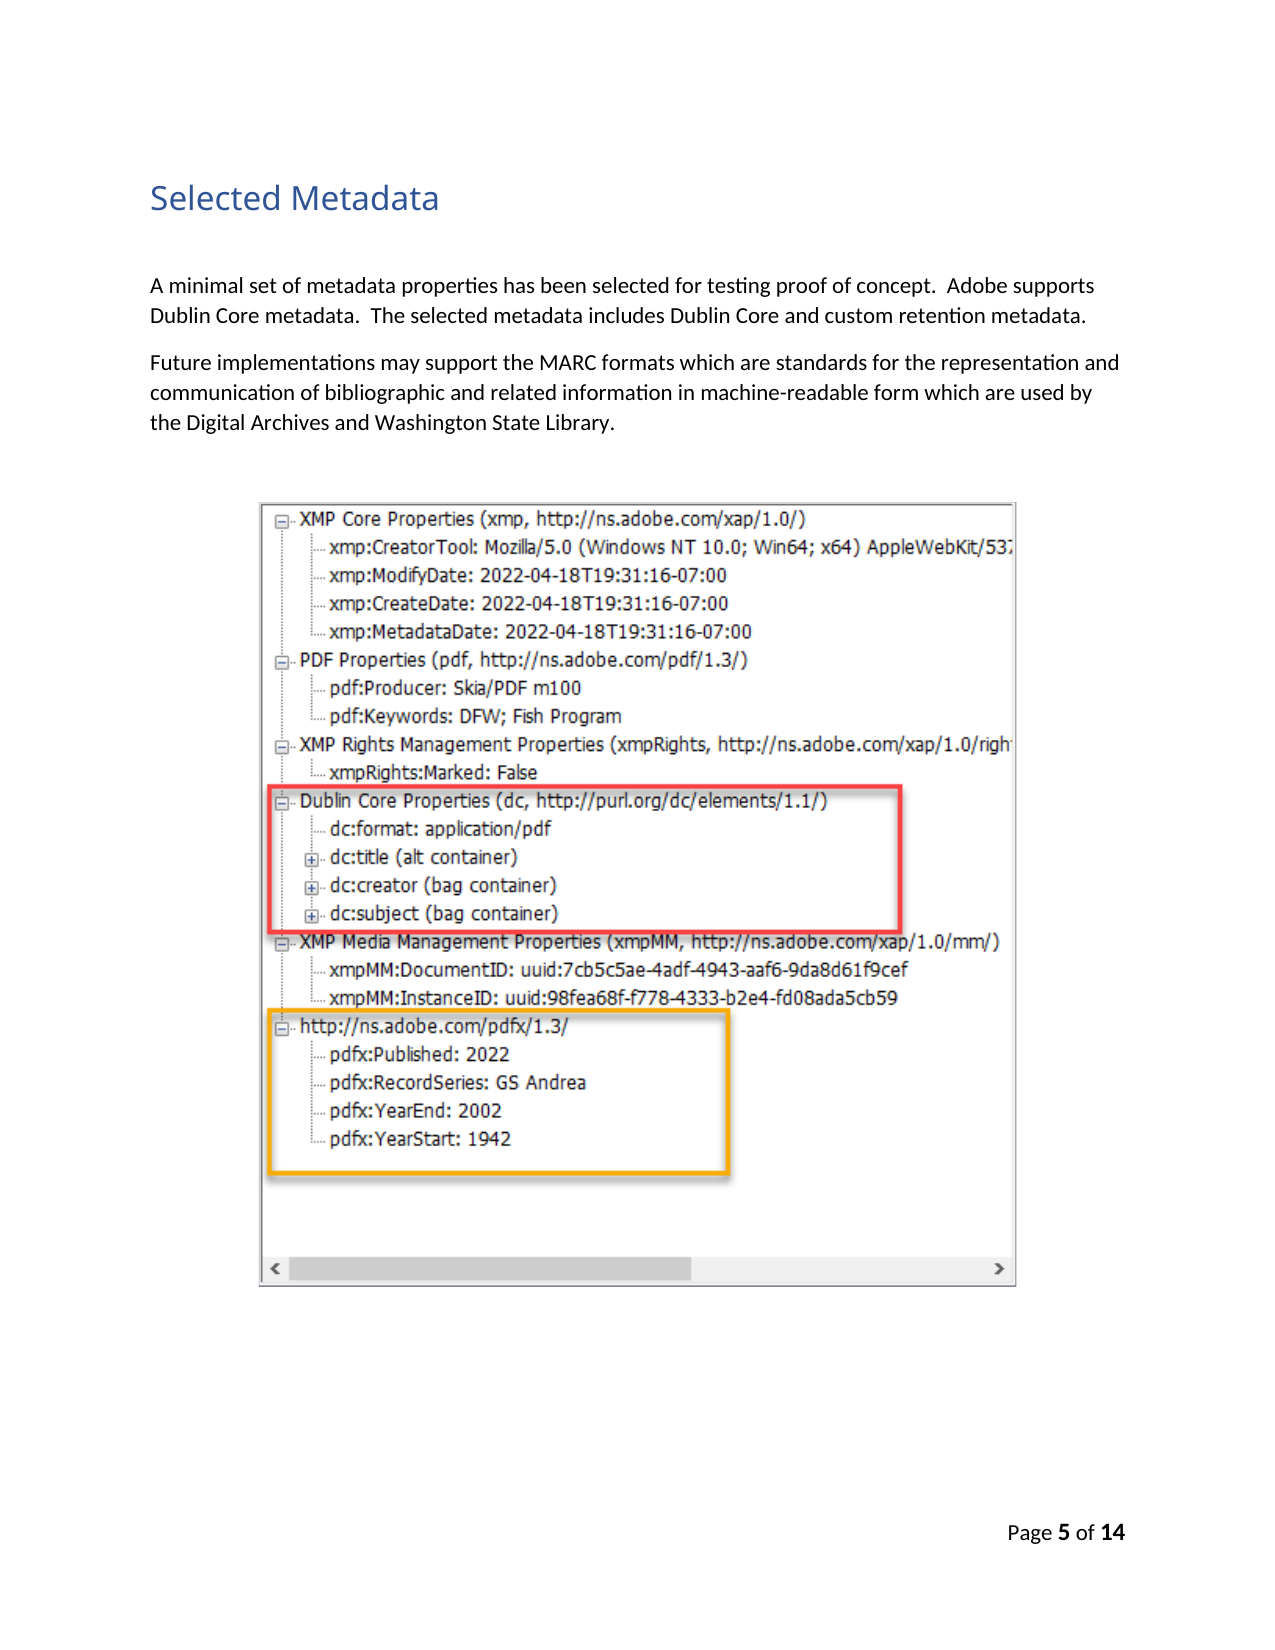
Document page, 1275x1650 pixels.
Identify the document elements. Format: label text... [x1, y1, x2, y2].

text A minimal set of metadata properties has been selected for testing proof of concept. Adobe supports Dublin Core metadata. The selected metadata includes Dublin Core and custom retention metadata. [150, 271, 1125, 329]
subtitle Selected Metadata [150, 175, 1125, 220]
picture [258, 502, 1017, 1287]
text Future implementations may support the MARC formats which are standards for the representation and communication of bibliographic and related information in machine-readable form which are used by the Digital Archives and Washington State Library. [150, 348, 1125, 436]
